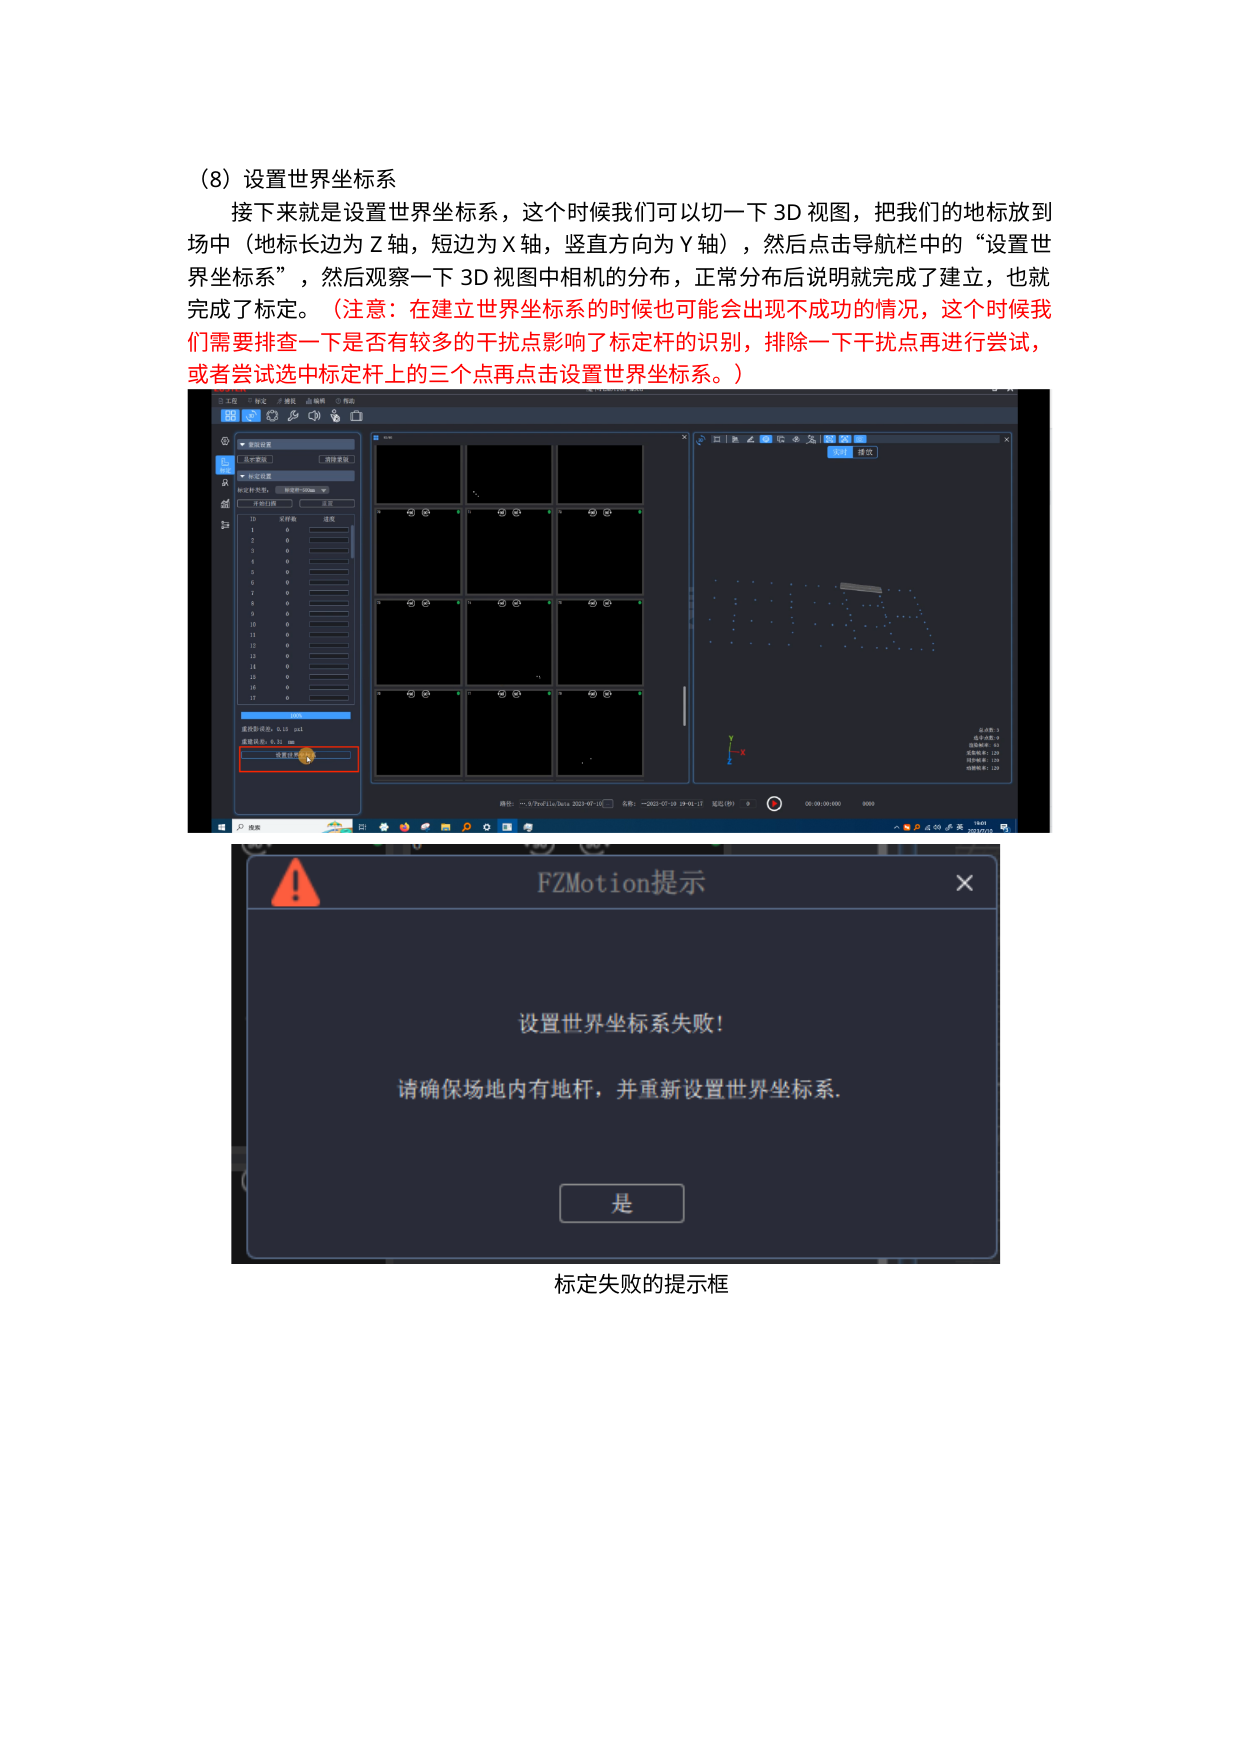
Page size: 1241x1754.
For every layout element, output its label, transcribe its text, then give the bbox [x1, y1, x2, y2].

picture [187, 389, 1053, 833]
picture [231, 844, 1001, 1264]
list 设置世界坐标系 [187, 162, 1053, 194]
text 接下来就是设置世界坐标系，这个时候我们可以切一下3D视图，把我们的地标放到场中（地标长边为Z轴，短边为X轴，竖直方向为Y轴），然后点击导航栏中的“设置世界坐标系”，然后观察一下3D视图中相机的分布，正常分布后说明就完成了建立，也就完成了标定。（注意：在建立世界坐标系的时候也可能会出现不成功的情况，这个时候我们需要排查一下是否有较多的干扰点影响了标定杆的识别，排除一下干扰点再进行尝试，或者尝试选中标定杆上的三个点再点击设置世界坐标系。） [187, 194, 1053, 389]
text 标定失败的提示框 [187, 1267, 1053, 1299]
